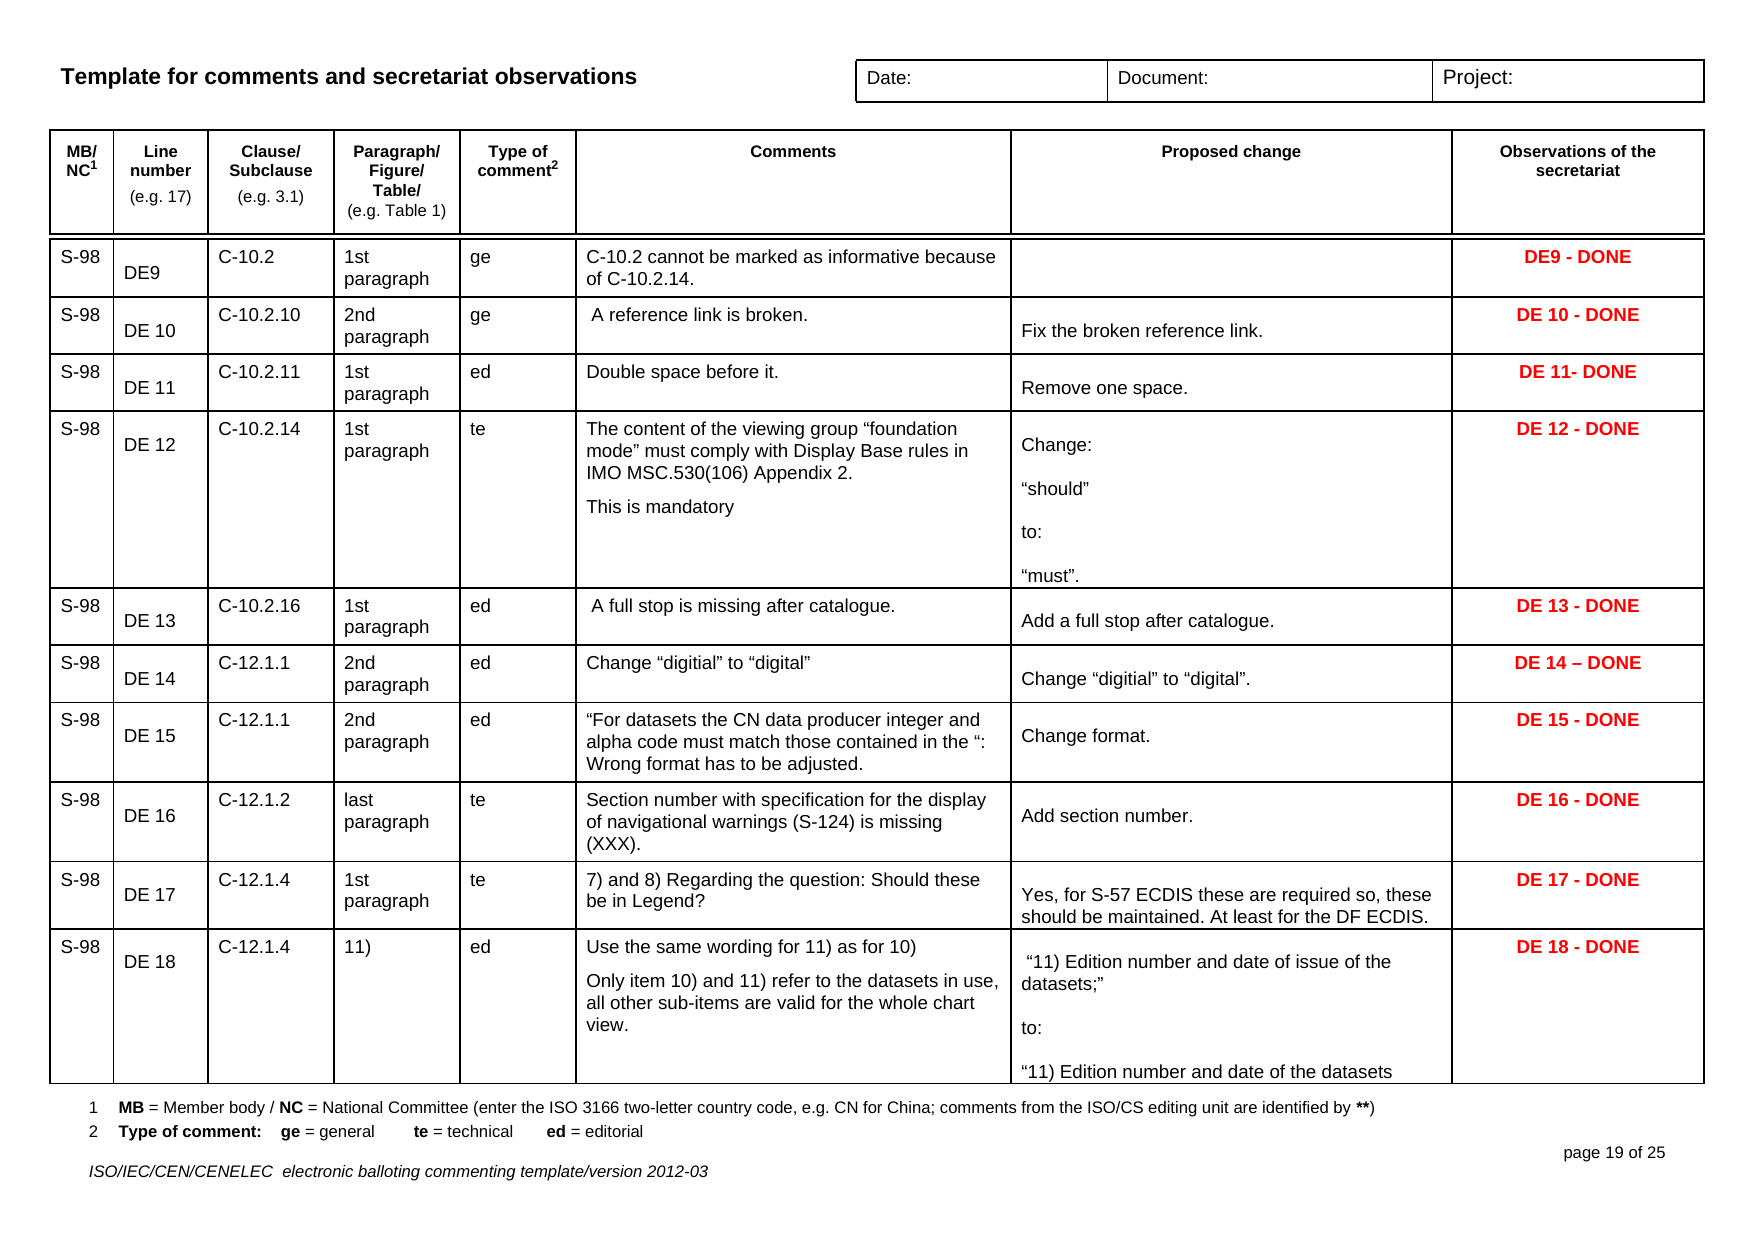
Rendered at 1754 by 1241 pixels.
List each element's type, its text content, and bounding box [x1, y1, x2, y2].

table_cell S-98 [51, 783, 113, 861]
table_cell DE 14 – DONE [1453, 646, 1703, 701]
table_cell C-10.2.14 [209, 412, 333, 587]
table_cell C-12.1.1 [209, 703, 333, 781]
table_cell 11) [335, 930, 459, 1083]
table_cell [1012, 930, 1451, 1083]
table_cell Yes, for S-57 ECDIS these are required so, these should be maintained. At least for the DF ECDIS. [1012, 862, 1451, 928]
table_cell Remove one space. [1012, 355, 1451, 410]
table_cell C-10.2.11 [209, 355, 333, 410]
table_cell The content of the viewing group “foundation mode” must comply with Display Base rules in IMO MSC.530(106) Appendix 2. This is mandatory [577, 412, 1010, 587]
table_cell DE 10 - DONE [1453, 298, 1703, 353]
table_cell [1012, 240, 1451, 296]
table_cell te [461, 862, 575, 928]
table_cell ed [461, 930, 575, 1083]
table_cell DE 16 - DONE [1453, 783, 1703, 861]
table_cell Section number with specification for the display of navigational warnings (S-124) is missing (XXX). [577, 783, 1010, 861]
table_cell C-12.1.4 [209, 862, 333, 928]
table_cell DE 17 [114, 862, 207, 928]
table_cell DE 15 [114, 703, 207, 781]
table_cell DE 12 [114, 412, 207, 587]
table_cell DE 18 [114, 930, 207, 1083]
table_cell S-98 [51, 930, 113, 1083]
table_cell DE 18 - DONE [1453, 930, 1703, 1083]
table_cell S-98 [51, 298, 113, 353]
table_cell DE 17 - DONE [1453, 862, 1703, 928]
table_cell ed [461, 646, 575, 701]
table_cell 2nd paragraph [335, 703, 459, 781]
table_cell DE9 [114, 240, 207, 296]
table_cell ed [461, 703, 575, 781]
table_cell C-10.2.16 [209, 589, 333, 644]
table_cell DE 15 - DONE [1453, 703, 1703, 781]
table_cell S-98 [51, 412, 113, 587]
table_cell Change format. [1012, 703, 1451, 781]
table_cell DE 10 [114, 298, 207, 353]
table_cell DE 13 [114, 589, 207, 644]
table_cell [577, 930, 1010, 1083]
table_cell “For datasets the CN data producer integer and alpha code must match those contained in the “: Wrong format has to be adjusted. [577, 703, 1010, 781]
table_cell 1st paragraph [335, 589, 459, 644]
table_cell C-10.2.10 [209, 298, 333, 353]
table_cell ed [461, 589, 575, 644]
table_cell DE 12 - DONE [1453, 412, 1703, 587]
table_cell S-98 [51, 646, 113, 701]
table_cell 2nd paragraph [335, 298, 459, 353]
table_cell Fix the broken reference link. [1012, 298, 1451, 353]
table_cell ed [461, 355, 575, 410]
table_cell A full stop is missing after catalogue. [577, 589, 1010, 644]
table_cell 7) and 8) Regarding the question: Should these be in Legend? [577, 862, 1010, 928]
table_cell Add section number. [1012, 783, 1451, 861]
table_cell 1st paragraph [335, 412, 459, 587]
table_cell DE 13 - DONE [1453, 589, 1703, 644]
table_cell C-12.1.4 [209, 930, 333, 1083]
table_cell C-10.2 [209, 240, 333, 296]
table_cell DE 16 [114, 783, 207, 861]
table_cell Change “digitial” to “digital”. [1012, 646, 1451, 701]
table_cell S-98 [51, 589, 113, 644]
table_cell DE 11- DONE [1453, 355, 1703, 410]
table_cell te [461, 412, 575, 587]
table_cell Add a full stop after catalogue. [1012, 589, 1451, 644]
table_cell C-10.2 cannot be marked as informative because of C-10.2.14. [577, 240, 1010, 296]
table_cell 2nd paragraph [335, 646, 459, 701]
table_cell S-98 [51, 862, 113, 928]
table_cell DE 14 [114, 646, 207, 701]
table_cell A reference link is broken. [577, 298, 1010, 353]
table_cell C-12.1.2 [209, 783, 333, 861]
table_cell last paragraph [335, 783, 459, 861]
table_cell 1st paragraph [335, 240, 459, 296]
table_cell Change “digitial” to “digital” [577, 646, 1010, 701]
table_cell S-98 [51, 355, 113, 410]
table_cell C-12.1.1 [209, 646, 333, 701]
table_cell Double space before it. [577, 355, 1010, 410]
table_cell DE9 - DONE [1453, 240, 1703, 296]
table_cell ge [461, 240, 575, 296]
table_cell Change: “should” to: “must”. [1012, 412, 1451, 587]
table_cell 1st paragraph [335, 862, 459, 928]
table_cell S-98 [51, 240, 113, 296]
table_cell S-98 [51, 703, 113, 781]
table_cell ge [461, 298, 575, 353]
table_cell te [461, 783, 575, 861]
table_cell 1st paragraph [335, 355, 459, 410]
table_cell DE 11 [114, 355, 207, 410]
